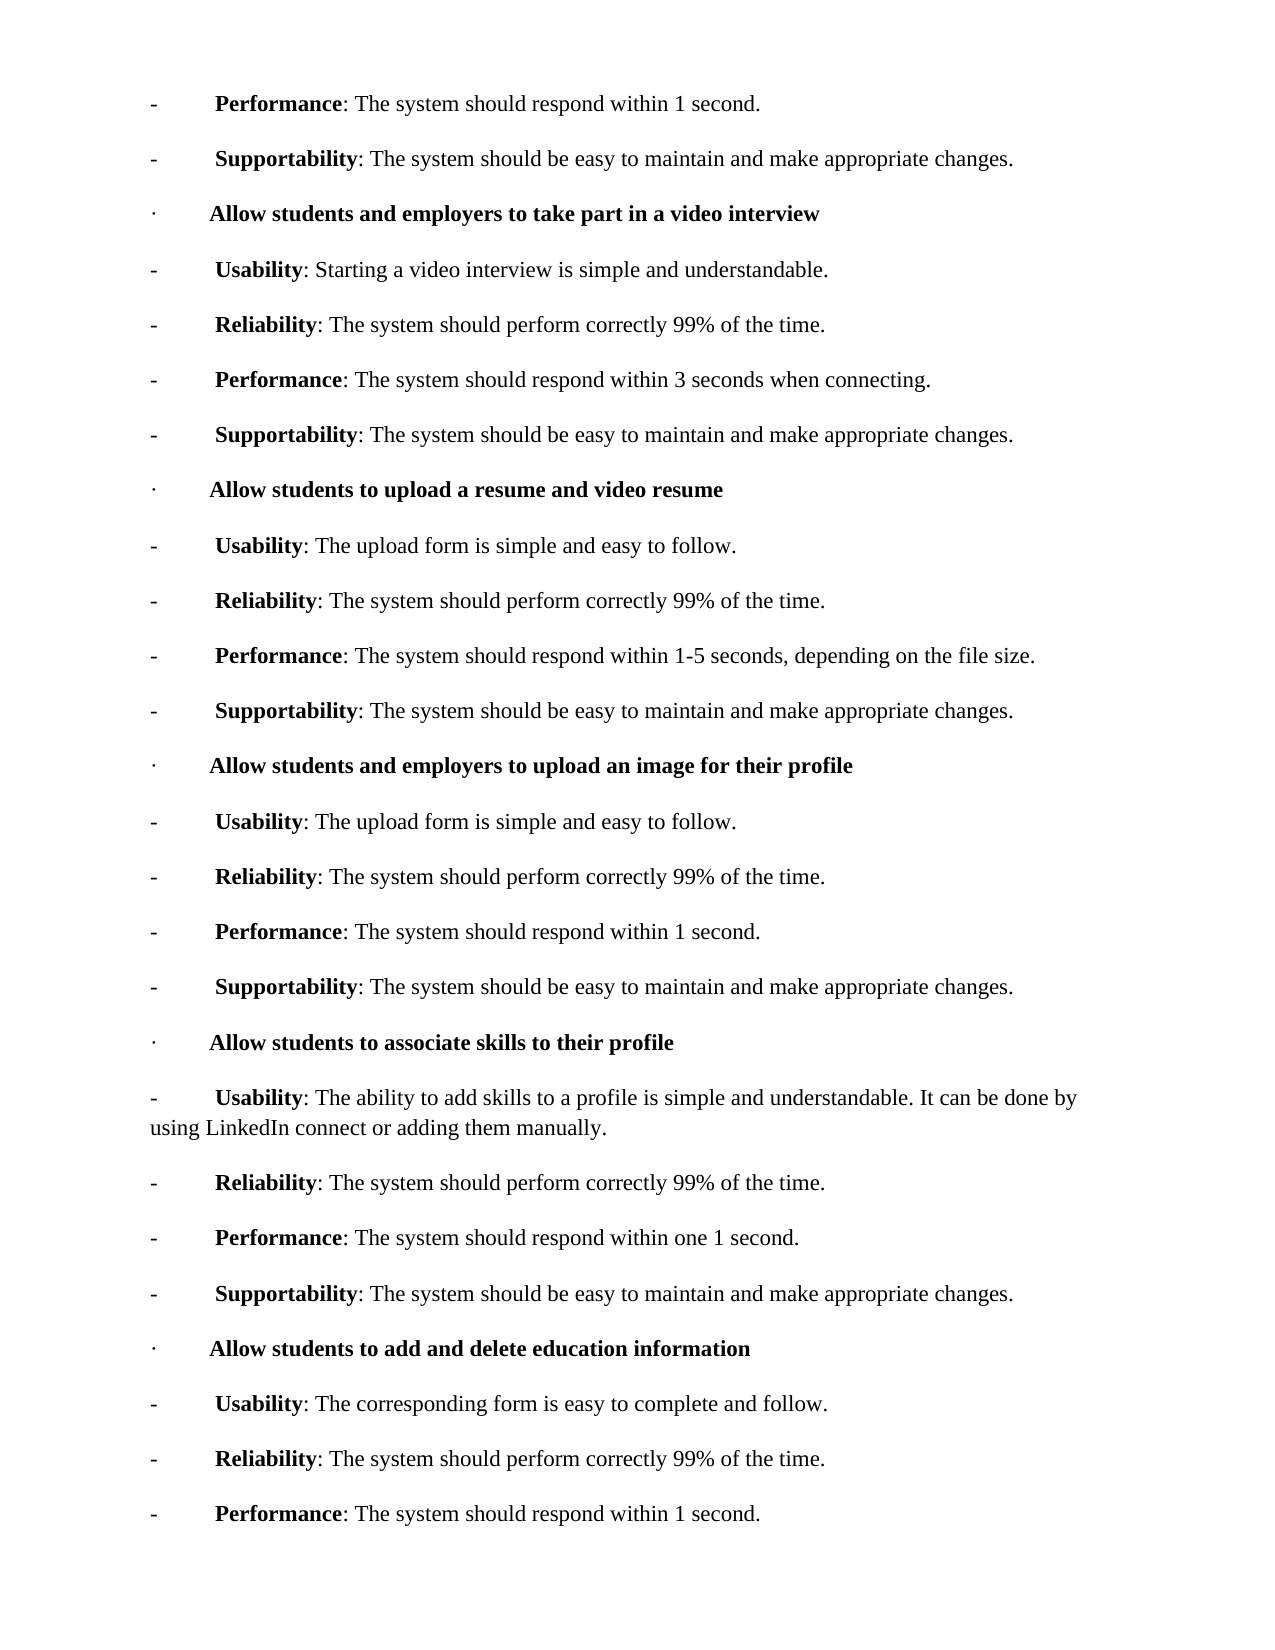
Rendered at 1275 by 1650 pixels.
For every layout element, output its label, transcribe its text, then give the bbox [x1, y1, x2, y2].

text - Supportability: The system should be easy to maintain and make appropriate changes. [150, 421, 1125, 448]
text - Performance: The system should respond within 1 second. [150, 90, 1125, 116]
text - Performance: The system should respond within 1 second. [150, 1500, 1125, 1527]
text · Allow students and employers to upload an image for their profile [150, 752, 1125, 779]
text - Performance: The system should respond within one 1 second. [150, 1224, 1125, 1251]
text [150, 1390, 1125, 1416]
text - Supportability: The system should be easy to maintain and make appropriate changes. [150, 697, 1125, 724]
text - Usability: The ability to add skills to a profile is simple and understandable. It can be done by using LinkedIn connect or adding them manually. [150, 1084, 1125, 1140]
text - Usability: The upload form is simple and easy to follow. [150, 532, 1125, 558]
text - Usability: The upload form is simple and easy to follow. [150, 808, 1125, 834]
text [150, 1445, 1125, 1472]
text - Performance: The system should respond within 3 seconds when connecting. [150, 366, 1125, 392]
text - Usability: Starting a video interview is simple and understandable. [150, 256, 1125, 282]
text - Supportability: The system should be easy to maintain and make appropriate changes. [150, 1279, 1125, 1306]
text - Reliability: The system should perform correctly 99% of the time. [150, 1169, 1125, 1196]
text · Allow students to upload a resume and video resume [150, 476, 1125, 503]
text · Allow students to add and delete education information [150, 1335, 1125, 1361]
text - Reliability: The system should perform correctly 99% of the time. [150, 587, 1125, 613]
text - Reliability: The system should perform correctly 99% of the time. [150, 311, 1125, 337]
text · Allow students to associate skills to their profile [150, 1028, 1125, 1055]
text - Performance: The system should respond within 1-5 seconds, depending on the file size. [150, 642, 1125, 668]
text - Reliability: The system should perform correctly 99% of the time. [150, 863, 1125, 889]
text - Supportability: The system should be easy to maintain and make appropriate changes. [150, 145, 1125, 172]
text · Allow students and employers to take part in a video interview [150, 200, 1125, 227]
text - Performance: The system should respond within 1 second. [150, 918, 1125, 944]
text - Supportability: The system should be easy to maintain and make appropriate changes. [150, 973, 1125, 1000]
